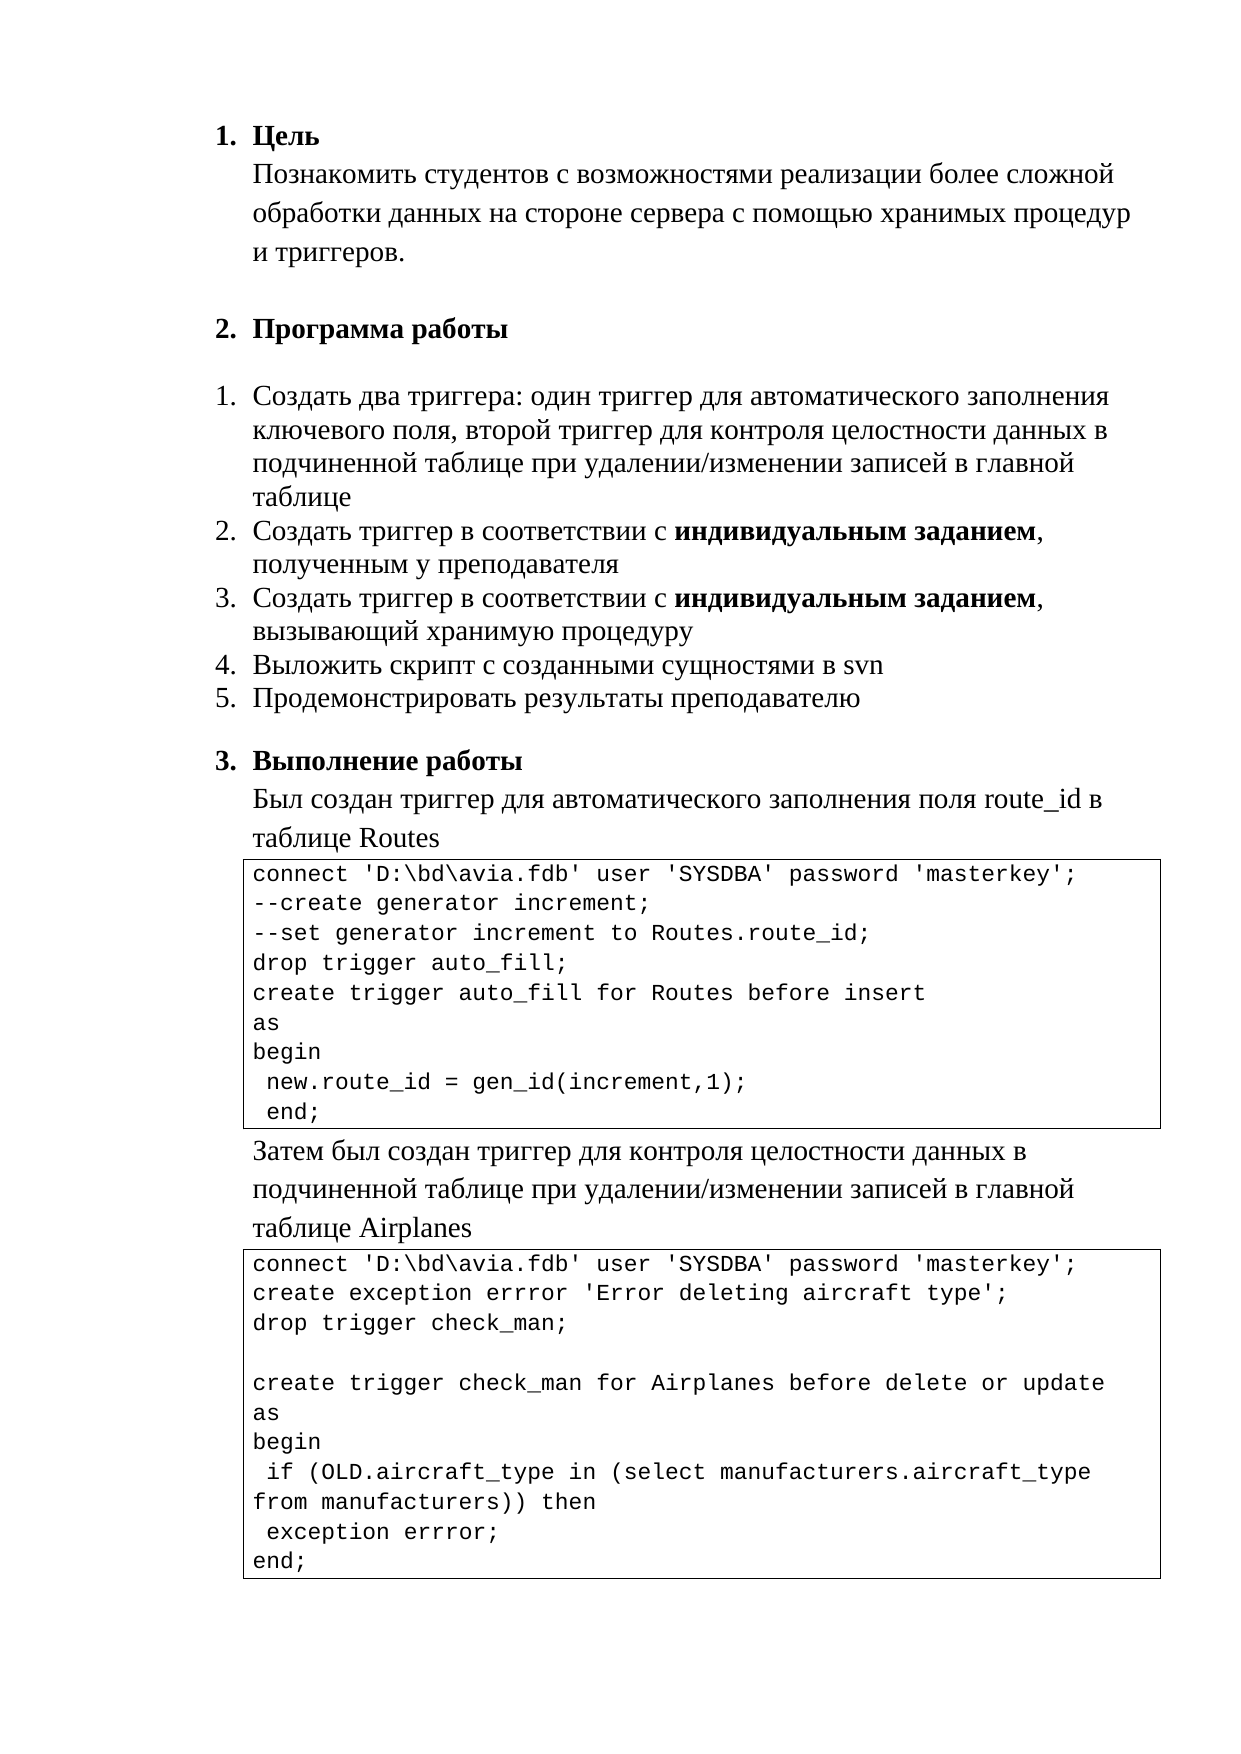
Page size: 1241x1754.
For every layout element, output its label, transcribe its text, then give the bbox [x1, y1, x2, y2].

list end; [244, 1547, 1160, 1578]
list create trigger check_man for Airplanes before delete or update [244, 1368, 1160, 1397]
list Создать два триггера: один триггер для автоматического заполнения ключевого поля, второй триггер для контроля целостности данных в подчиненной таблице при удалении/изменении записей в главной таблице [215, 378, 1152, 513]
list begin [244, 1037, 1160, 1067]
list Создать триггер в соответствии с индивидуальным заданием, вызывающий хранимую процедуру [215, 580, 1152, 647]
list Затем был создан триггер для контроля целостности данных в подчиненной таблице при удалении/изменении записей в главной таблице Airplanes [252, 1133, 1152, 1244]
list Выложить скрипт с созданными сущностями в svn [215, 647, 1152, 680]
list connect 'D:\bd\avia.fdb' user 'SYSDBA' password 'masterkey'; [244, 860, 1160, 888]
list drop trigger auto_fill; [244, 948, 1160, 977]
list new.route_id = gen_id(increment,1); [244, 1067, 1160, 1096]
list create exception errror 'Error deleting aircraft type'; [244, 1278, 1160, 1308]
list as [244, 1398, 1160, 1427]
list --set generator increment to Routes.route_id; [244, 918, 1160, 947]
list connect 'D:\bd\avia.fdb' user 'SYSDBA' password 'masterkey'; [244, 1250, 1160, 1278]
list Был создан триггер для автоматического заполнения поля route_id в таблице Routes [252, 782, 1152, 854]
list begin [244, 1427, 1160, 1457]
list if (OLD.aircraft_type in (select manufacturers.aircraft_type from manufacturers)) then [244, 1457, 1160, 1516]
list create trigger auto_fill for Routes before insert [244, 978, 1160, 1007]
list exception errror; [244, 1517, 1160, 1546]
list end; [244, 1097, 1160, 1128]
list Познакомить студентов с возможностями реализации более сложной обработки данных на стороне сервера с помощью хранимых процедур и триггеров. [252, 157, 1152, 267]
list Цель [215, 118, 1152, 152]
list Программа работы [215, 311, 1152, 344]
list Выполнение работы [215, 743, 1152, 777]
list as [244, 1008, 1160, 1037]
list Создать триггер в соответствии с индивидуальным заданием, полученным у преподавателя [215, 513, 1152, 580]
list Продемонстрировать результаты преподавателю [215, 680, 1152, 714]
list --create generator increment; [244, 888, 1160, 918]
list drop trigger check_man; [244, 1308, 1160, 1337]
